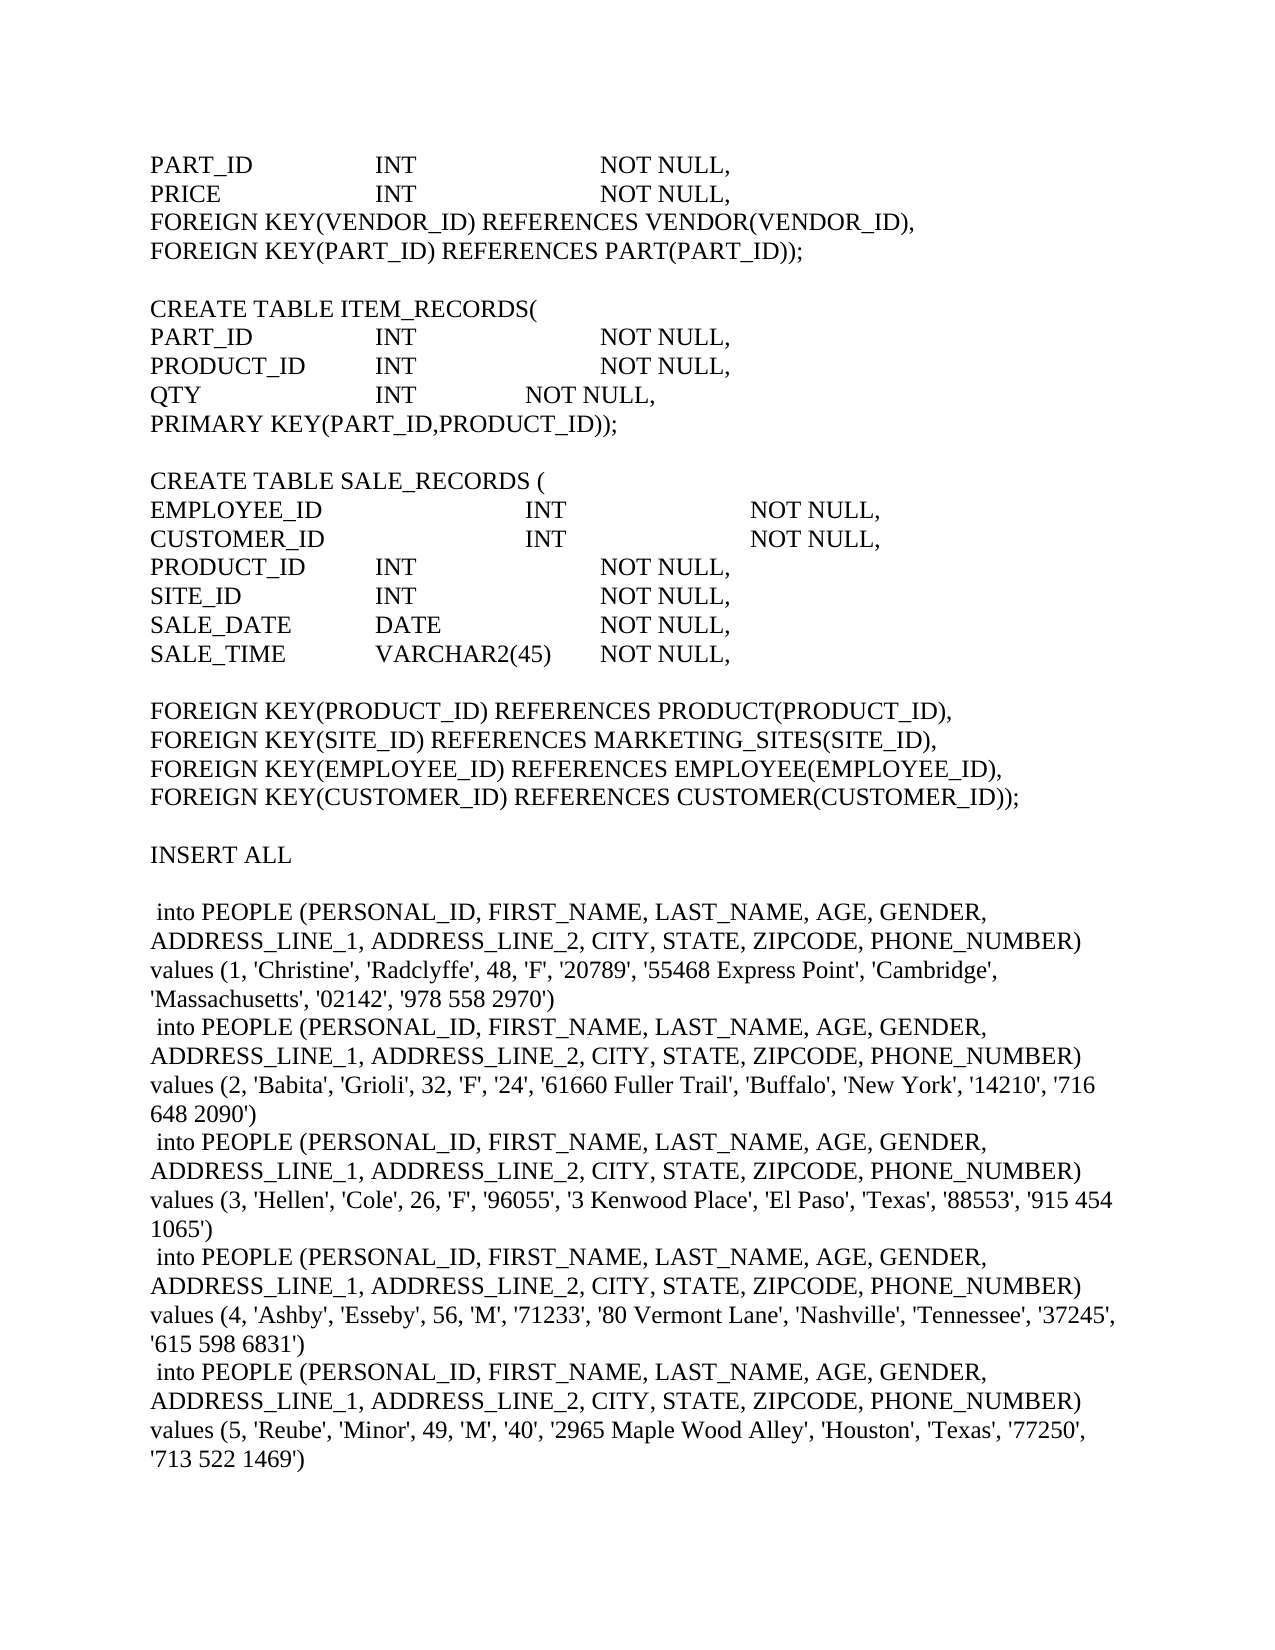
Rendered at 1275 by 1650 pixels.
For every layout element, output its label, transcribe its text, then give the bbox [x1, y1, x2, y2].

text into PEOPLE (PERSONAL_ID, FIRST_NAME, LAST_NAME, AGE, GENDER, ADDRESS_LINE_1, ADDRESS_LINE_2, CITY, STATE, ZIPCODE, PHONE_NUMBER) values (4, 'Ashby', 'Esseby', 56, 'M', '71233', '80 Vermont Lane', 'Nashville', 'Tennessee', '37245', '615 598 6831') [150, 1242, 1125, 1357]
text CUSTOMER_ID INT NOT NULL, [150, 524, 1125, 552]
text PRICE INT NOT NULL, [150, 179, 1125, 207]
text FOREIGN KEY(EMPLOYEE_ID) REFERENCES EMPLOYEE(EMPLOYEE_ID), [150, 754, 1125, 782]
text CREATE TABLE ITEM_RECORDS( [150, 294, 1125, 322]
text EMPLOYEE_ID INT NOT NULL, [150, 495, 1125, 524]
text FOREIGN KEY(SITE_ID) REFERENCES MARKETING_SITES(SITE_ID), [150, 725, 1125, 754]
text into PEOPLE (PERSONAL_ID, FIRST_NAME, LAST_NAME, AGE, GENDER, ADDRESS_LINE_1, ADDRESS_LINE_2, CITY, STATE, ZIPCODE, PHONE_NUMBER) values (5, 'Reube', 'Minor', 49, 'M', '40', '2965 Maple Wood Alley', 'Houston', 'Texas', '77250', '713 522 1469') [150, 1357, 1125, 1472]
text SALE_TIME VARCHAR2(45) NOT NULL, [150, 639, 1125, 667]
text INSERT ALL [150, 840, 1125, 869]
text into PEOPLE (PERSONAL_ID, FIRST_NAME, LAST_NAME, AGE, GENDER, ADDRESS_LINE_1, ADDRESS_LINE_2, CITY, STATE, ZIPCODE, PHONE_NUMBER) values (1, 'Christine', 'Radclyffe', 48, 'F', '20789', '55468 Express Point', 'Cambridge', 'Massachusetts', '02142', '978 558 2970') [150, 897, 1125, 1012]
text PRODUCT_ID INT NOT NULL, [150, 351, 1125, 380]
text PART_ID INT NOT NULL, [150, 322, 1125, 351]
text FOREIGN KEY(PRODUCT_ID) REFERENCES PRODUCT(PRODUCT_ID), [150, 696, 1125, 725]
text into PEOPLE (PERSONAL_ID, FIRST_NAME, LAST_NAME, AGE, GENDER, ADDRESS_LINE_1, ADDRESS_LINE_2, CITY, STATE, ZIPCODE, PHONE_NUMBER) values (2, 'Babita', 'Grioli', 32, 'F', '24', '61660 Fuller Trail', 'Buffalo', 'New York', '14210', '716 648 2090') [150, 1012, 1125, 1127]
text QTY INT NOT NULL, [150, 380, 1125, 409]
text FOREIGN KEY(VENDOR_ID) REFERENCES VENDOR(VENDOR_ID), [150, 207, 1125, 236]
text into PEOPLE (PERSONAL_ID, FIRST_NAME, LAST_NAME, AGE, GENDER, ADDRESS_LINE_1, ADDRESS_LINE_2, CITY, STATE, ZIPCODE, PHONE_NUMBER) values (3, 'Hellen', 'Cole', 26, 'F', '96055', '3 Kenwood Place', 'El Paso', 'Texas', '88553', '915 454 1065') [150, 1127, 1125, 1242]
text FOREIGN KEY(CUSTOMER_ID) REFERENCES CUSTOMER(CUSTOMER_ID)); [150, 782, 1125, 811]
text SITE_ID INT NOT NULL, [150, 581, 1125, 610]
text PRIMARY KEY(PART_ID,PRODUCT_ID)); [150, 409, 1125, 437]
text PRODUCT_ID INT NOT NULL, [150, 552, 1125, 581]
text PART_ID INT NOT NULL, [150, 150, 1125, 179]
text CREATE TABLE SALE_RECORDS ( [150, 466, 1125, 495]
text FOREIGN KEY(PART_ID) REFERENCES PART(PART_ID)); [150, 236, 1125, 265]
text SALE_DATE DATE NOT NULL, [150, 610, 1125, 639]
